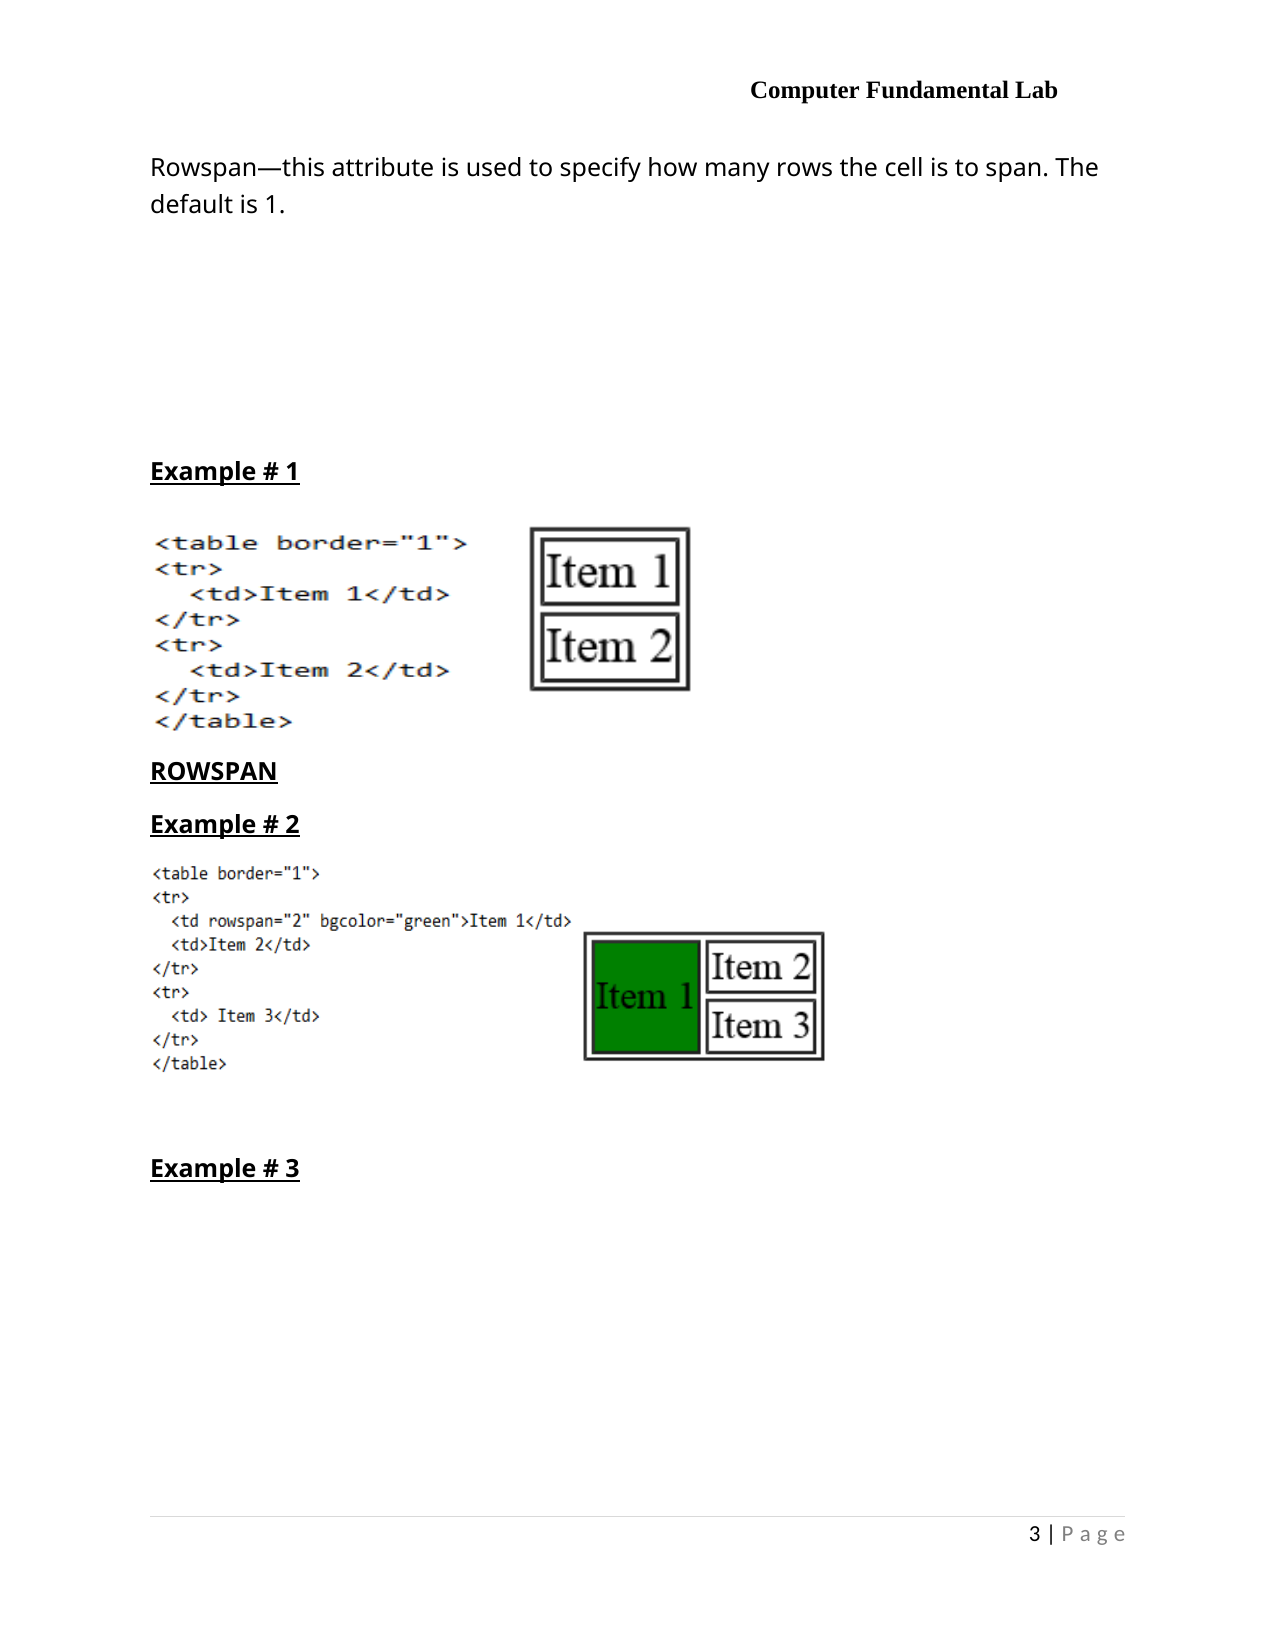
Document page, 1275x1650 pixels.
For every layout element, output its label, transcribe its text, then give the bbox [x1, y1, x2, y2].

picture [150, 860, 841, 1079]
text Example # 3 [150, 1151, 1125, 1185]
text ROWSPAN [150, 753, 1125, 787]
text Rowspan—this attribute is used to specify how many rows the cell is to span. The default is 1. [150, 150, 1125, 221]
text Example # 2 [150, 807, 1125, 841]
text Example # 1 [150, 454, 1125, 488]
picture [150, 507, 725, 735]
